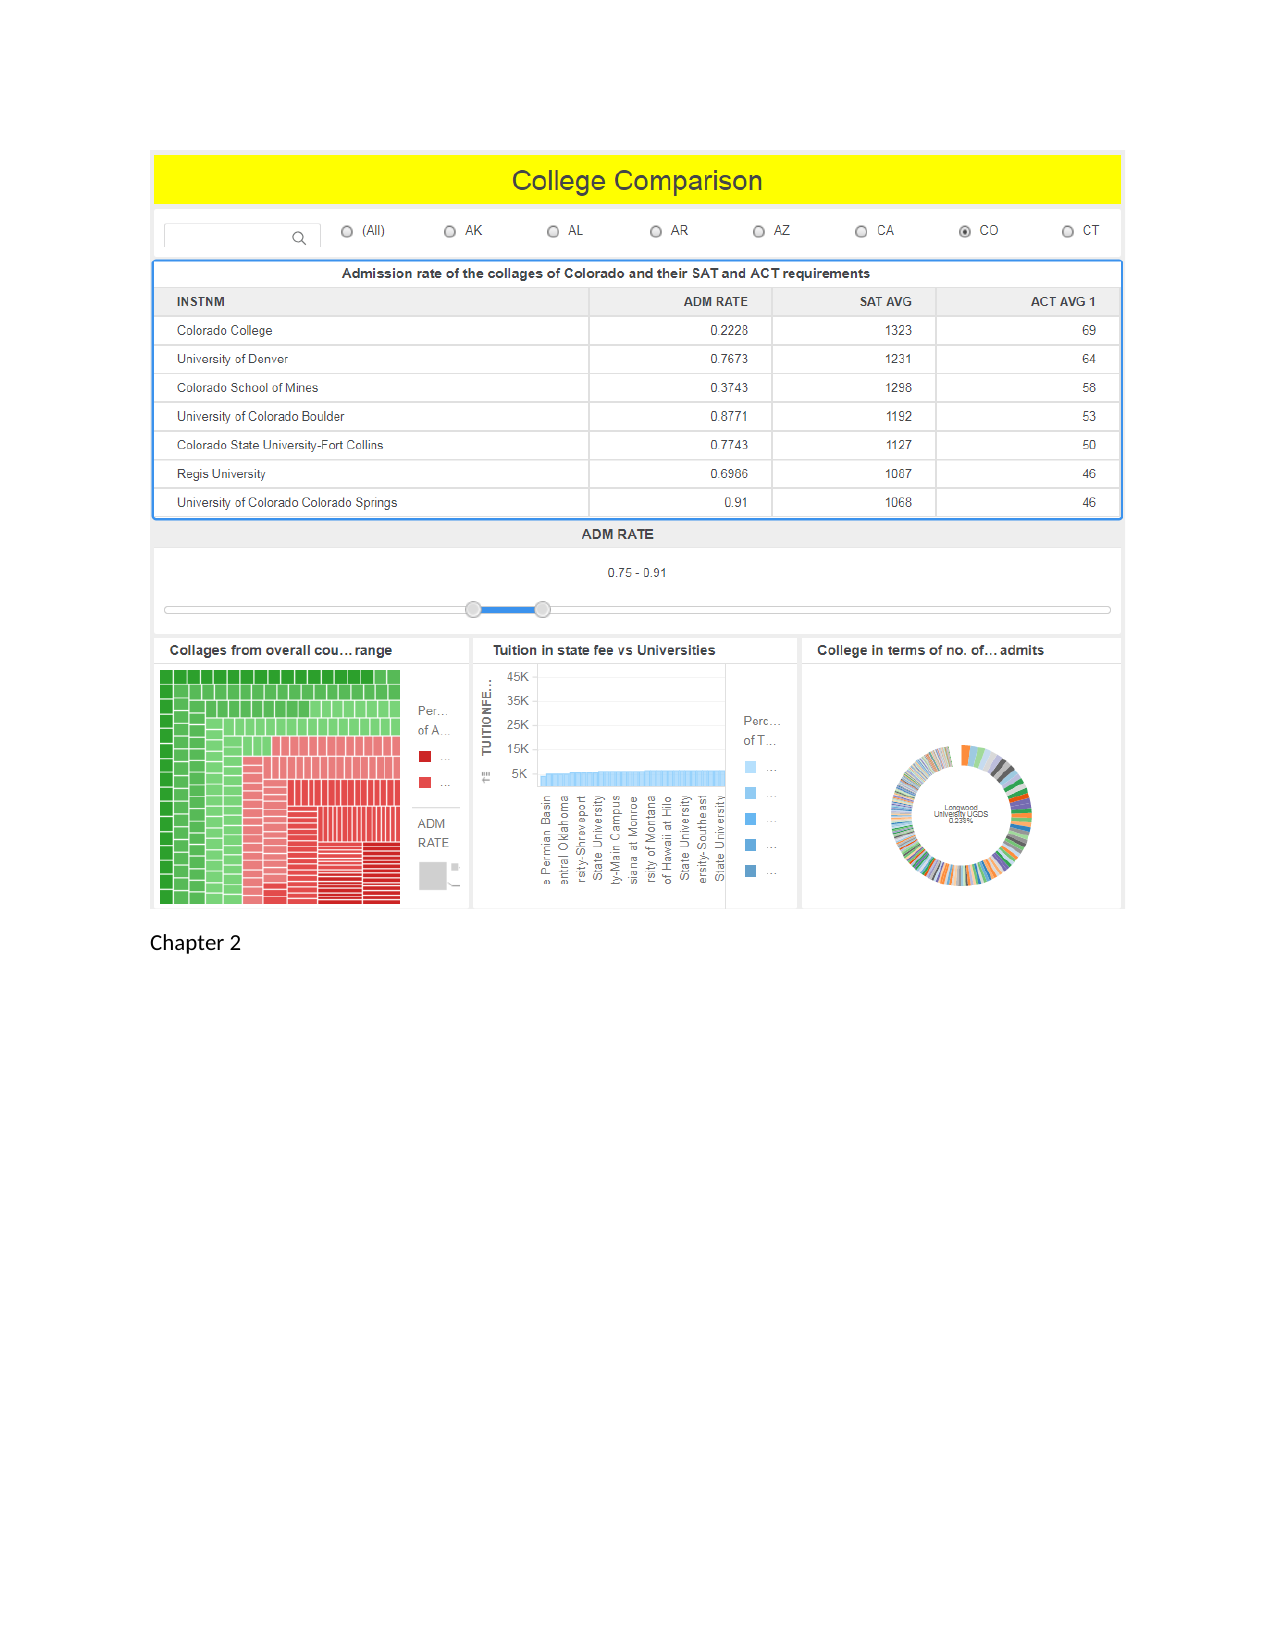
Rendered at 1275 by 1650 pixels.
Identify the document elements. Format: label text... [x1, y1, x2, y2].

text Chapter 2 [150, 928, 1125, 956]
picture [150, 150, 1125, 909]
